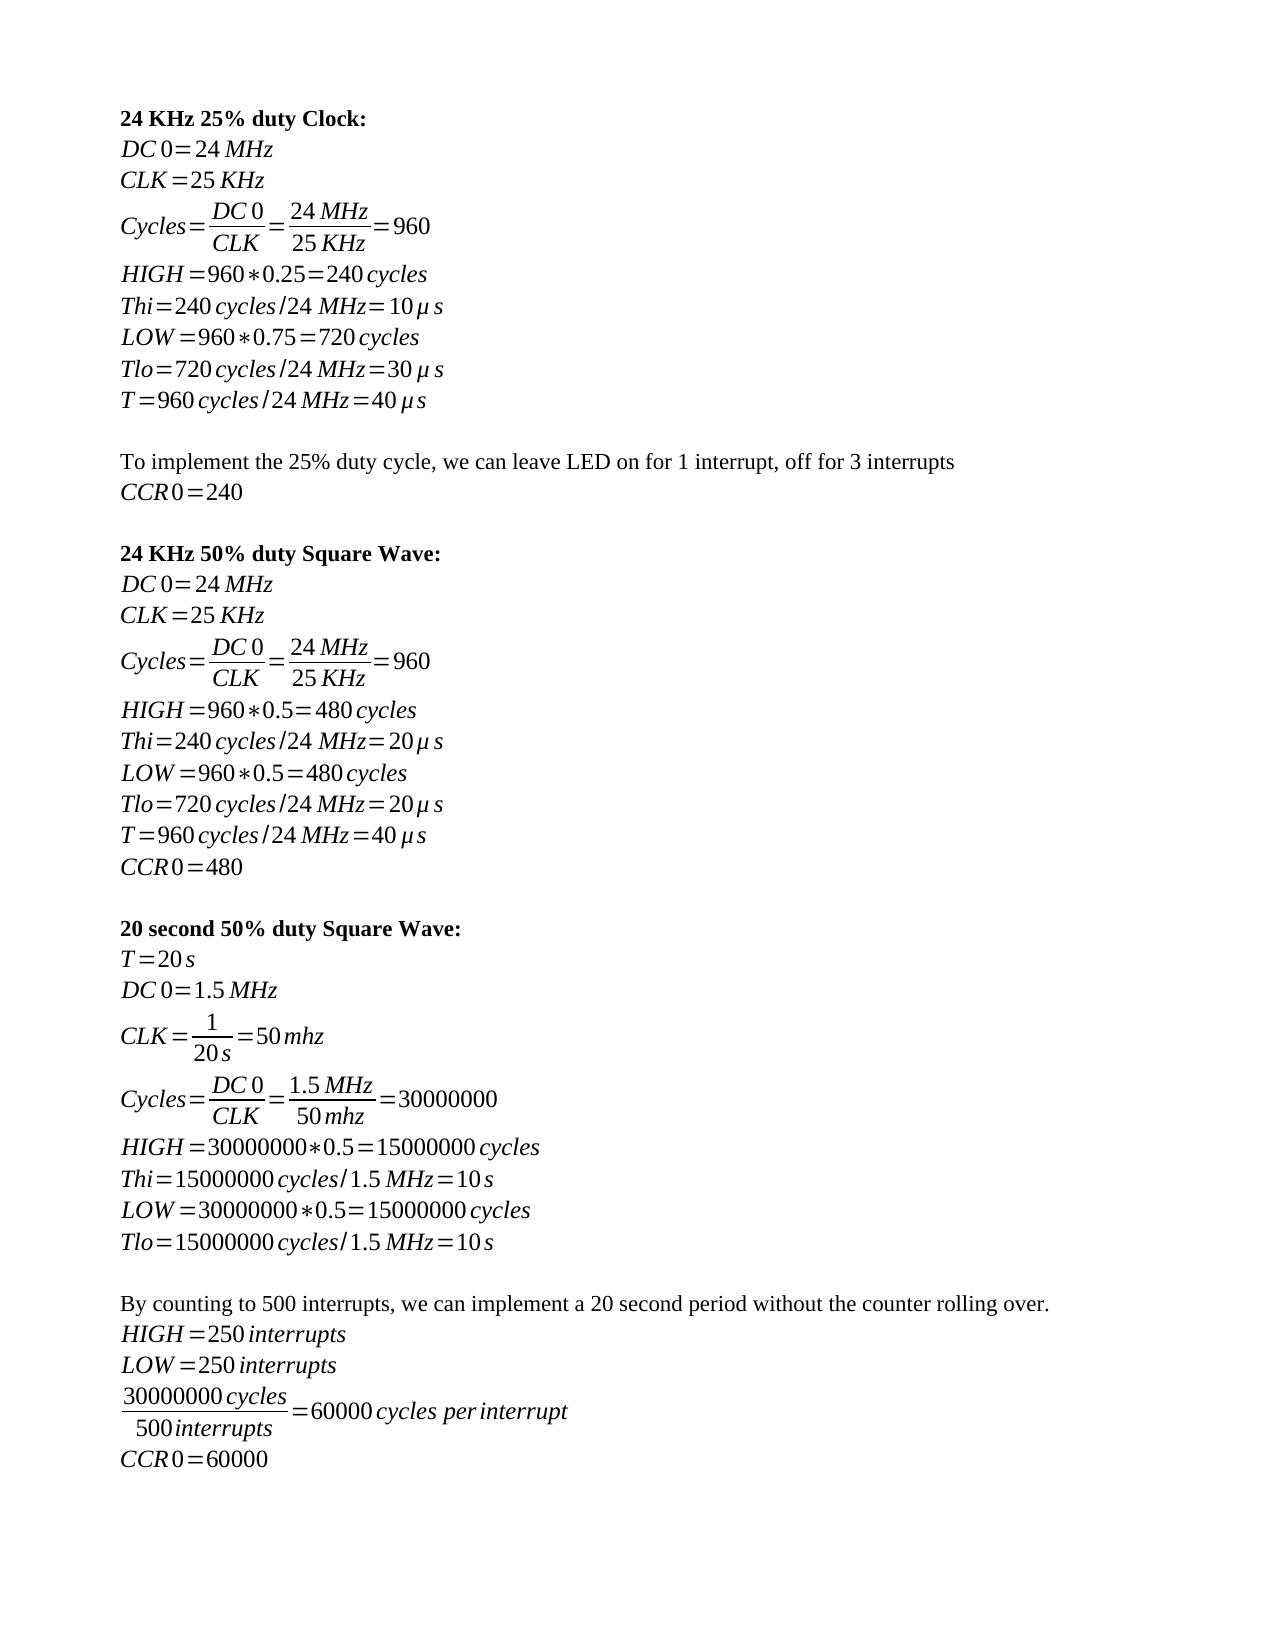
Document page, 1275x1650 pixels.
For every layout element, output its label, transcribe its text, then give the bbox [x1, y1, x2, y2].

text 20 second 50% duty Square Wave: [120, 915, 1155, 942]
text To implement the 25% duty cycle, we can leave LED on for 1 interrupt, off for 3 interrupts [120, 448, 1155, 475]
text 24 KHz 25% duty Clock: [120, 105, 1155, 131]
text By counting to 500 interrupts, we can implement a 20 second period without the counter rolling over. [120, 1290, 1155, 1316]
text 24 KHz 50% duty Square Wave: [120, 540, 1155, 567]
